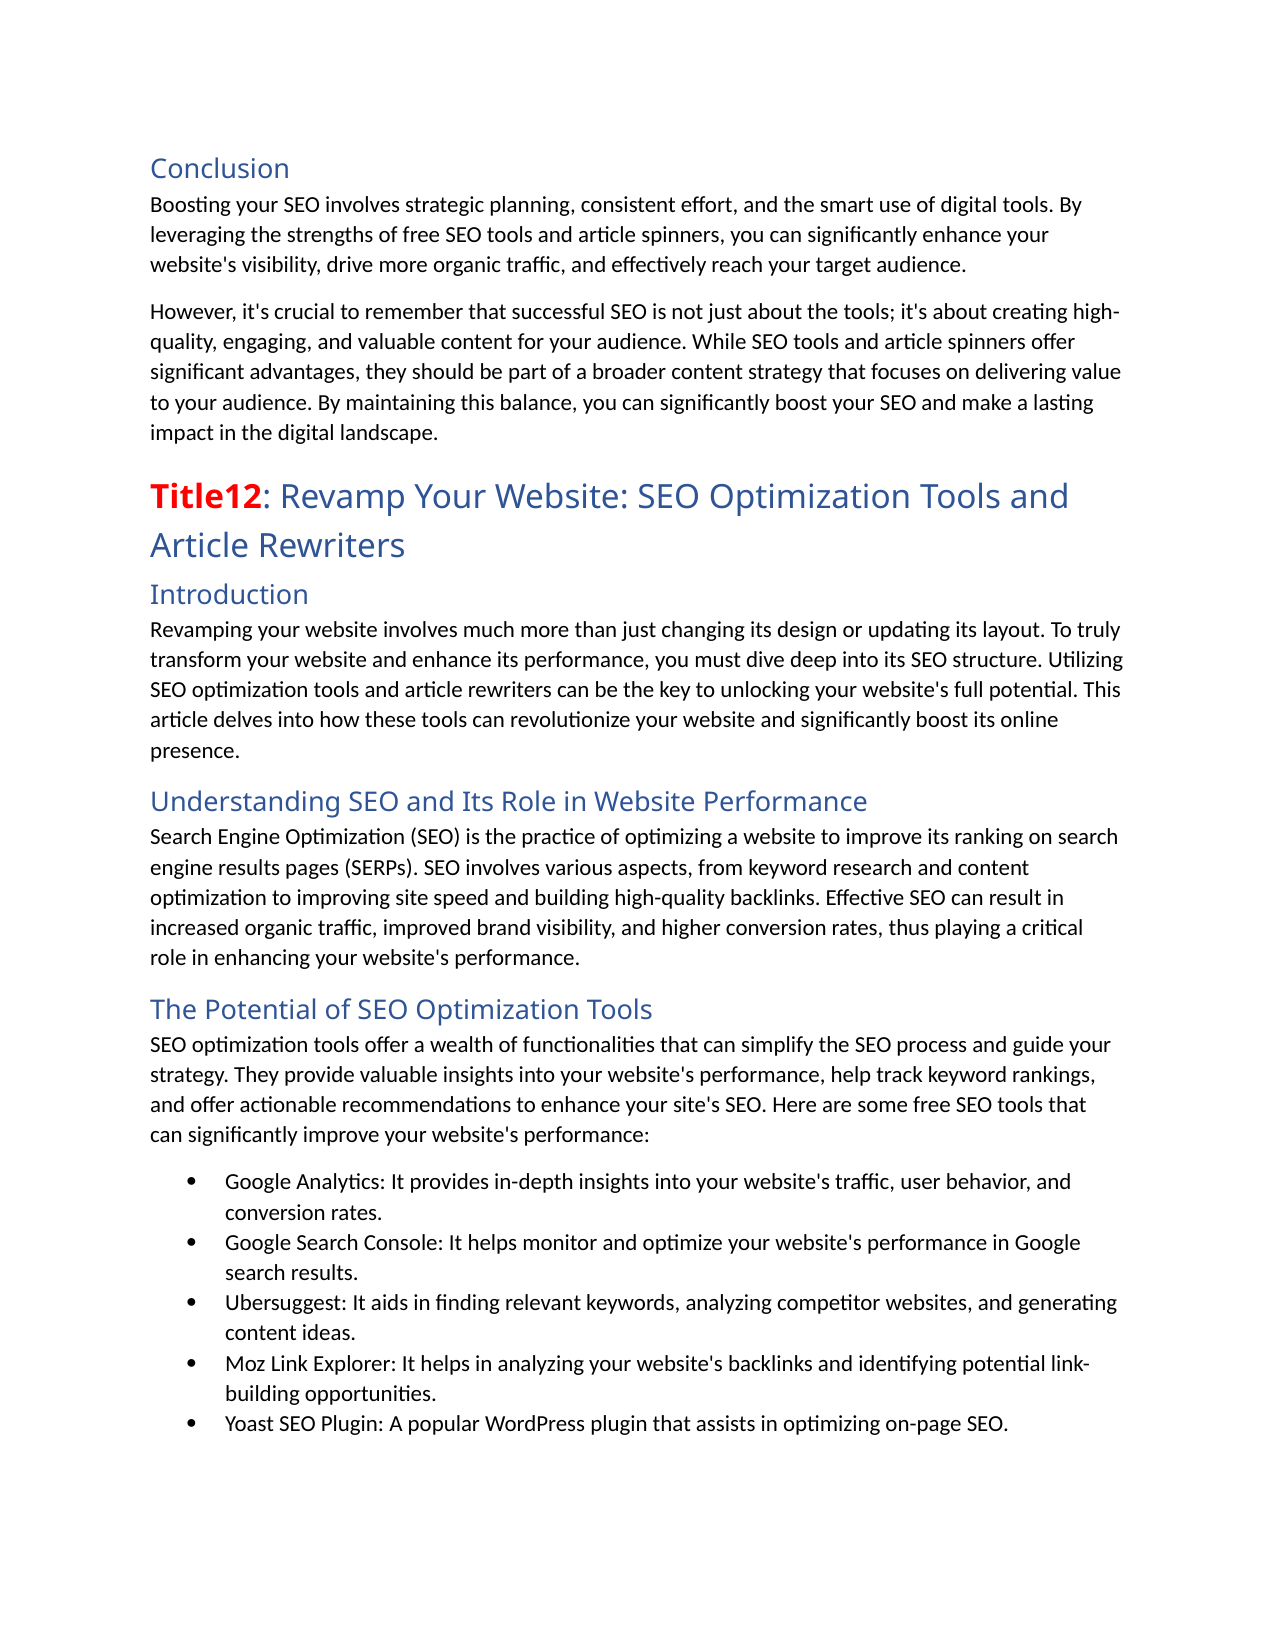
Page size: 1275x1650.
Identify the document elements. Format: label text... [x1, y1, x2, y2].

list Yoast SEO Plugin: A popular WordPress plugin that assists in optimizing on-page SEO. [187, 1409, 1125, 1437]
list Google Analytics: It provides in-depth insights into your website's traffic, user behavior, and conversion rates. [187, 1167, 1125, 1226]
list Google Search Console: It helps monitor and optimize your website's performance in Google search results. [187, 1228, 1125, 1286]
list Moz Link Explorer: It helps in analyzing your website's backlinks and identifying potential link-building opportunities. [187, 1349, 1125, 1407]
list Ubersuggest: It aids in finding relevant keywords, analyzing competitor websites, and generating content ideas. [187, 1288, 1125, 1347]
text However, it's crucial to remember that successful SEO is not just about the tools; it's about creating high-quality, engaging, and valuable content for your audience. While SEO tools and article spinners offer significant advantages, they should be part of a broader content strategy that focuses on delivering value to your audience. By maintaining this balance, you can significantly boost your SEO and make a lasting impact in the digital landscape. [150, 297, 1125, 446]
text Boosting your SEO involves strategic planning, consistent effort, and the smart use of digital tools. By leveraging the strengths of free SEO tools and article spinners, you can significantly enhance your website's visibility, drive more organic traffic, and effectively reach your target audience. [150, 190, 1125, 278]
text Revamping your website involves much more than just changing its design or updating its layout. To truly transform your website and enhance its performance, you must dive deep into its SEO structure. Utilizing SEO optimization tools and article rewriters can be the key to unlocking your website's full potential. This article delves into how these tools can revolutionize your website and significantly boost its online presence. [150, 615, 1125, 764]
subtitle Understanding SEO and Its Role in Website Performance [150, 783, 1125, 819]
text Search Engine Optimization (SEO) is the practice of optimizing a website to improve its ranking on search engine results pages (SERPs). SEO involves various aspects, from keyword research and content optimization to improving site speed and building high-quality backlinks. Effective SEO can result in increased organic traffic, improved brand visibility, and higher conversion rates, thus playing a critical role in enhancing your website's performance. [150, 822, 1125, 971]
subtitle Title12: Revamp Your Website: SEO Optimization Tools and Article Rewriters [150, 473, 1125, 567]
subtitle Conclusion [150, 150, 1125, 187]
text SEO optimization tools offer a wealth of functionalities that can simplify the SEO process and guide your strategy. They provide valuable insights into your website's performance, help track keyword rankings, and offer actionable recommendations to enhance your site's SEO. Here are some free SEO tools that can significantly improve your website's performance: [150, 1030, 1125, 1149]
subtitle Introduction [150, 575, 1125, 612]
subtitle The Potential of SEO Optimization Tools [150, 990, 1125, 1027]
